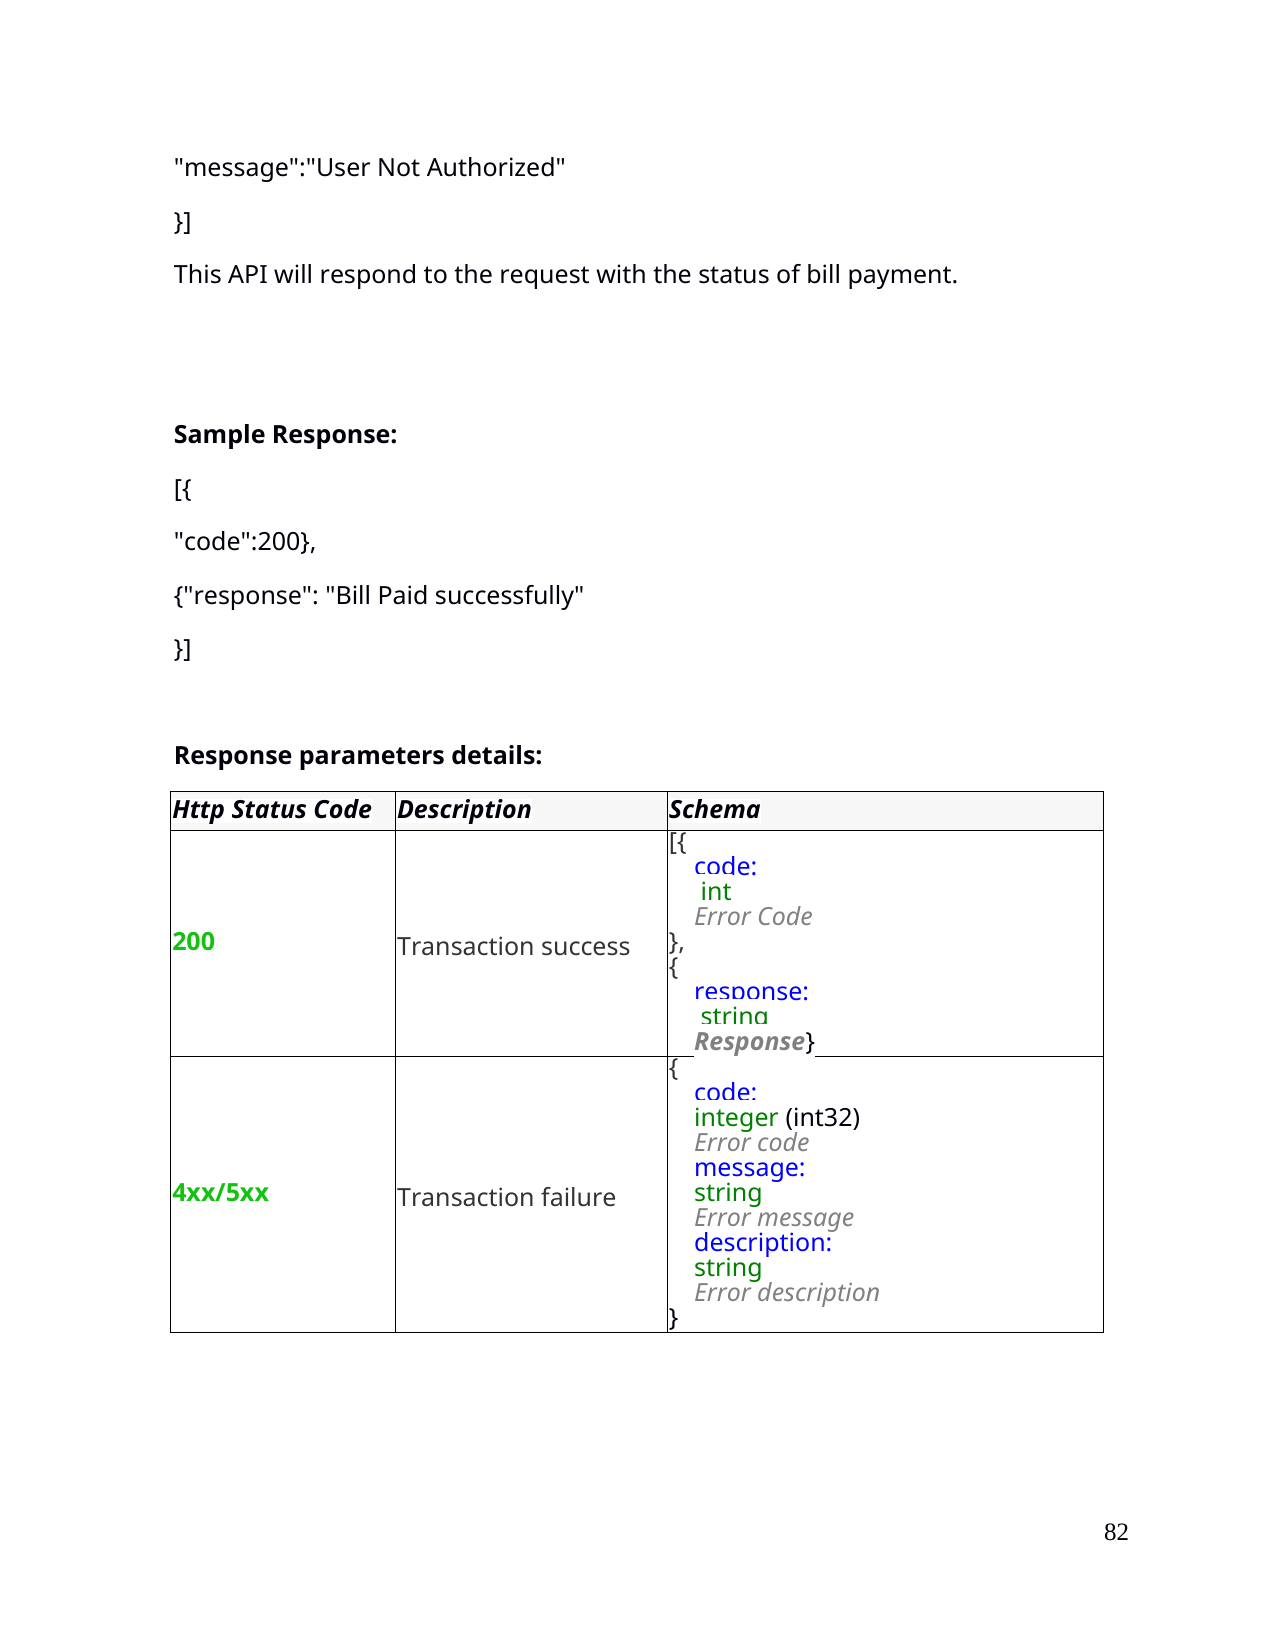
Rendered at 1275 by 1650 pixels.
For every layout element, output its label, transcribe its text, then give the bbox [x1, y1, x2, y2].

text {"response": "Bill Paid successfully" [174, 577, 1162, 612]
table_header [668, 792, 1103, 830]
text "message":"User Not Authorized" [174, 150, 1162, 184]
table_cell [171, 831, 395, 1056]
text }] [174, 631, 1162, 665]
text Response parameters details: [174, 738, 1162, 772]
text "code":200}, [174, 524, 1162, 558]
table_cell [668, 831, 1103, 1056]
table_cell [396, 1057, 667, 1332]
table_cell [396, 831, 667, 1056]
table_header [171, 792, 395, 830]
text This API will respond to the request with the status of bill payment. [174, 257, 1162, 291]
text [{ [174, 471, 1162, 505]
text Sample Response: [174, 417, 1162, 451]
text }] [174, 203, 1162, 237]
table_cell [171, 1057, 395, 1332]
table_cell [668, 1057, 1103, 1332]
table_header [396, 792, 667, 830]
